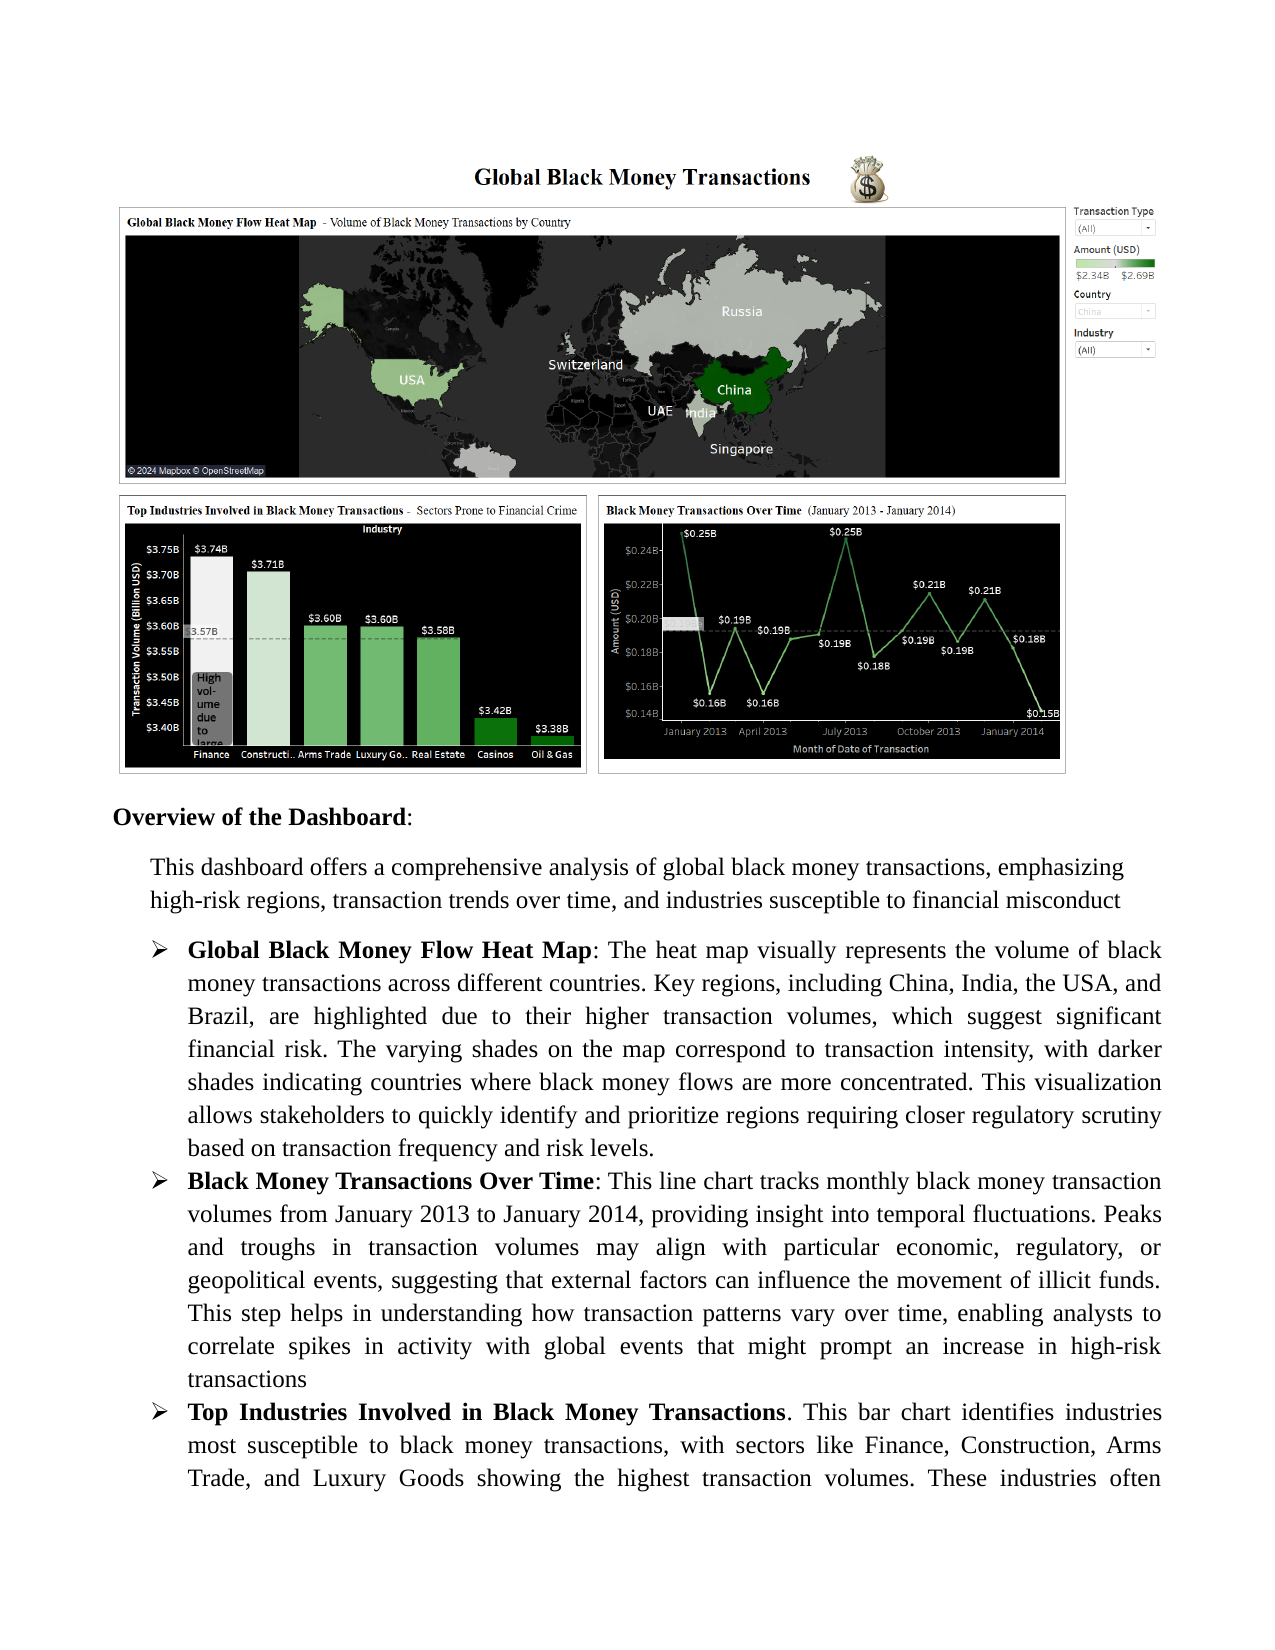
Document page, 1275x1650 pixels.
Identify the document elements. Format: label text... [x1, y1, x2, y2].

list Black Money Transactions Over Time: This line chart tracks monthly black money transaction volumes from January 2013 to January 2014, providing insight into temporal fluctuations. Peaks and troughs in transaction volumes may align with particular economic, regulatory, or geopolitical events, suggesting that external factors can influence the movement of illicit funds. This step helps in understanding how transaction patterns vary over time, enabling analysts to correlate spikes in activity with global events that might prompt an increase in high-risk transactions [150, 1166, 1162, 1393]
picture [112, 150, 1163, 781]
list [150, 1397, 1162, 1492]
text Overview of the Dashboard: [112, 802, 1162, 831]
text This dashboard offers a comprehensive analysis of global black money transactions, emphasizing high-risk regions, transaction trends over time, and industries susceptible to financial misconduct [150, 852, 1162, 914]
list Global Black Money Flow Heat Map: The heat map visually represents the volume of black money transactions across different countries. Key regions, including China, India, the USA, and Brazil, are highlighted due to their higher transaction volumes, which suggest significant financial risk. The varying shades on the map correspond to transaction intensity, with darker shades indicating countries where black money flows are more concentrated. This visualization allows stakeholders to quickly identify and prioritize regions requiring closer regulatory scrutiny based on transaction frequency and risk levels. [150, 935, 1162, 1162]
